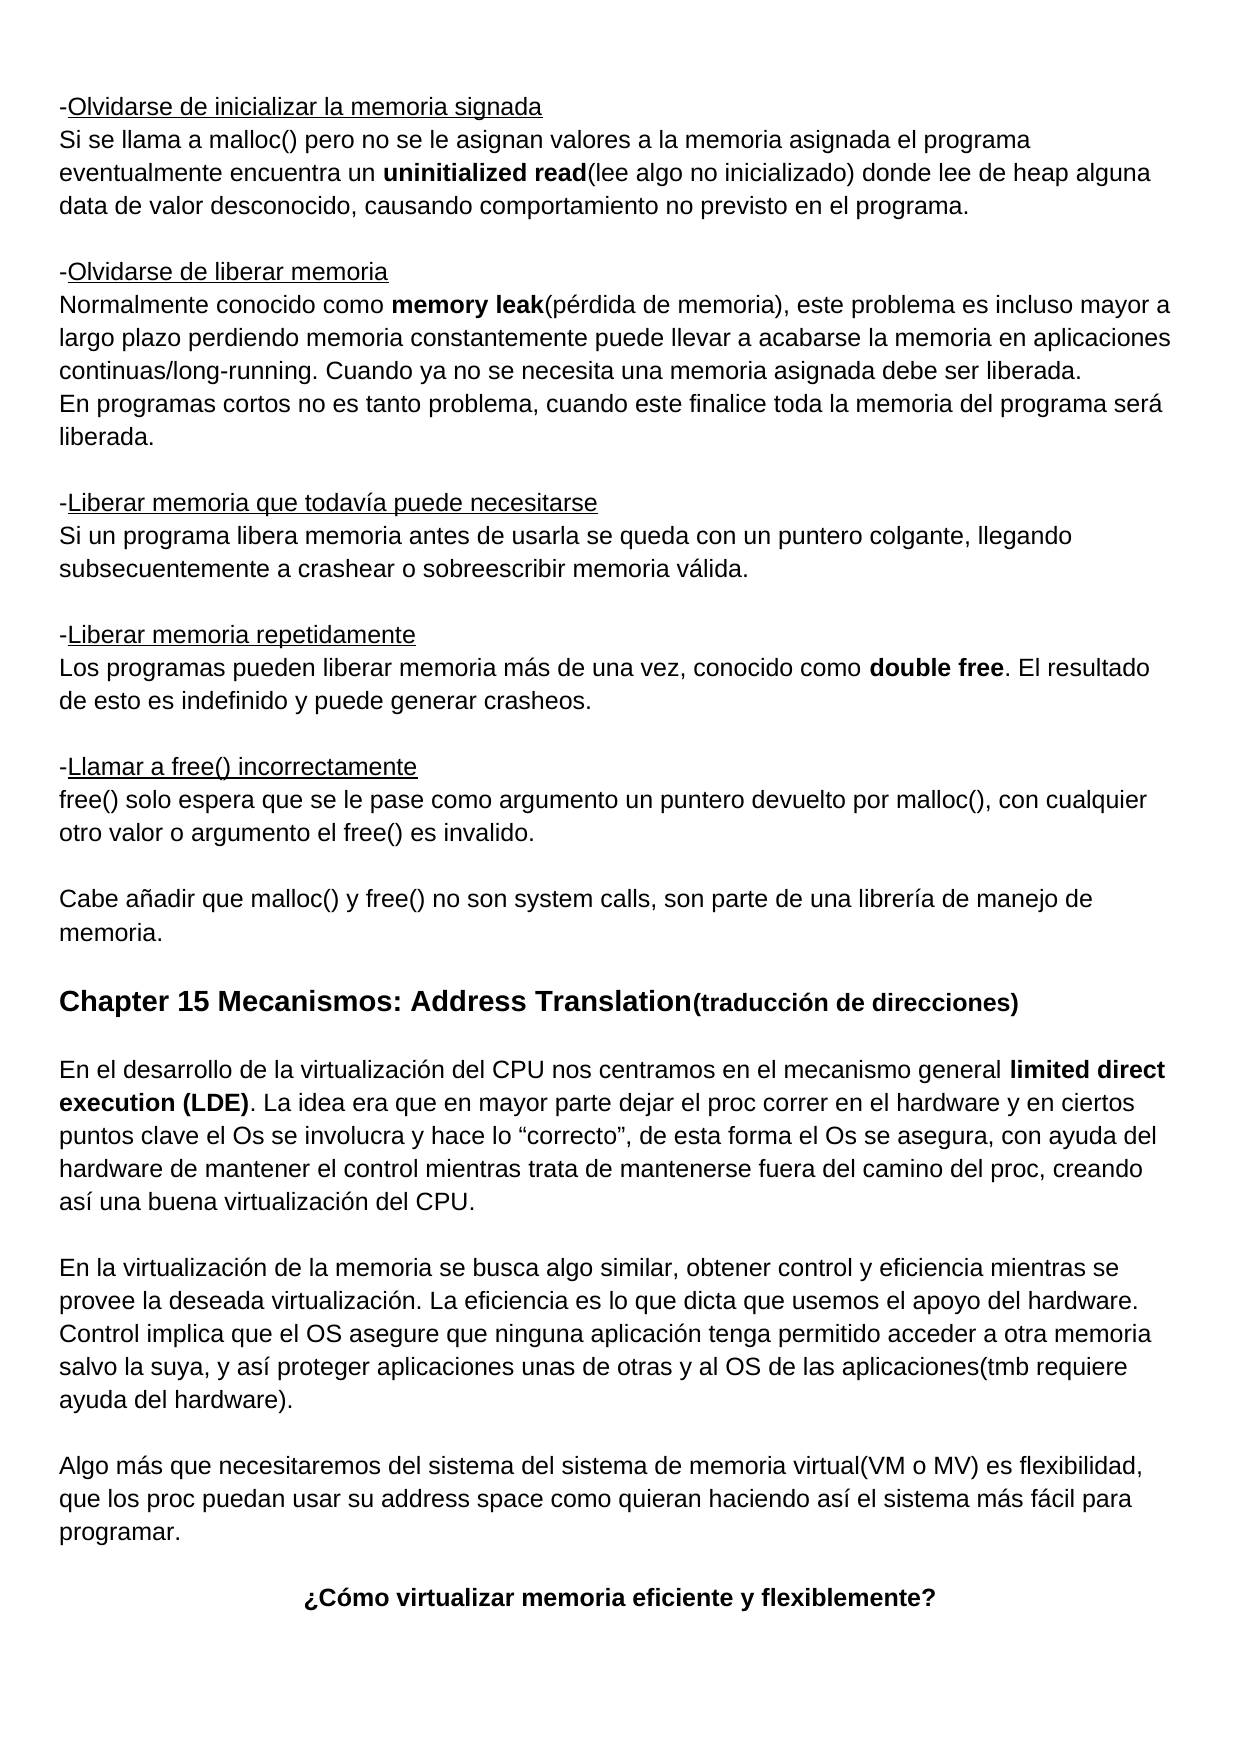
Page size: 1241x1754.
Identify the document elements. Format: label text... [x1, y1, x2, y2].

text En programas cortos no es tanto problema, cuando este finalice toda la memoria del programa será liberada. [59, 389, 1181, 451]
text -Olvidarse de inicializar la memoria signada [59, 92, 1181, 121]
text Los programas pueden liberar memoria más de una vez, conocido como double free. El resultado de esto es indefinido y puede generar crasheos. [59, 653, 1181, 715]
text En el desarrollo de la virtualización del CPU nos centramos en el mecanismo general limited direct execution (LDE). La idea era que en mayor parte dejar el proc correr en el hardware y en ciertos puntos clave el Os se involucra y hace lo “correcto”, de esta forma el Os se asegura, con ayuda del hardware de mantener el control mientras trata de mantenerse fuera del camino del proc, creando así una buena virtualización del CPU. [59, 1055, 1181, 1216]
text En la virtualización de la memoria se busca algo similar, obtener control y eficiencia mientras se provee la deseada virtualización. La eficiencia es lo que dicta que usemos el apoyo del hardware. Control implica que el OS asegure que ninguna aplicación tenga permitido acceder a otra memoria salvo la suya, y así proteger aplicaciones unas de otras y al OS de las aplicaciones(tmb requiere ayuda del hardware). [59, 1253, 1181, 1414]
text Si se llama a malloc() pero no se le asignan valores a la memoria asignada el programa eventualmente encuentra un uninitialized read(lee algo no inicializado) donde lee de heap alguna data de valor desconocido, causando comportamiento no previsto en el programa. [59, 125, 1181, 220]
text -Olvidarse de liberar memoria [59, 257, 1181, 286]
text -Llamar a free() incorrectamente [59, 752, 1181, 781]
text free() solo espera que se le pase como argumento un puntero devuelto por malloc(), con cualquier otro valor o argumento el free() es invalido. [59, 785, 1181, 847]
text Chapter 15 Mecanismos: Address Translation(traducción de direcciones) [59, 983, 1181, 1017]
text ¿Cómo virtualizar memoria eficiente y flexiblemente? [59, 1583, 1181, 1612]
text -Liberar memoria que todavía puede necesitarse [59, 488, 1181, 517]
text Cabe añadir que malloc() y free() no son system calls, son parte de una librería de manejo de memoria. [59, 884, 1181, 946]
text Normalmente conocido como memory leak(pérdida de memoria), este problema es incluso mayor a largo plazo perdiendo memoria constantemente puede llevar a acabarse la memoria en aplicaciones continuas/long-running. Cuando ya no se necesita una memoria asignada debe ser liberada. [59, 290, 1181, 385]
text Si un programa libera memoria antes de usarla se queda con un puntero colgante, llegando subsecuentemente a crashear o sobreescribir memoria válida. [59, 521, 1181, 583]
text -Liberar memoria repetidamente [59, 620, 1181, 649]
text Algo más que necesitaremos del sistema del sistema de memoria virtual(VM o MV) es flexibilidad, que los proc puedan usar su address space como quieran haciendo así el sistema más fácil para programar. [59, 1451, 1181, 1546]
